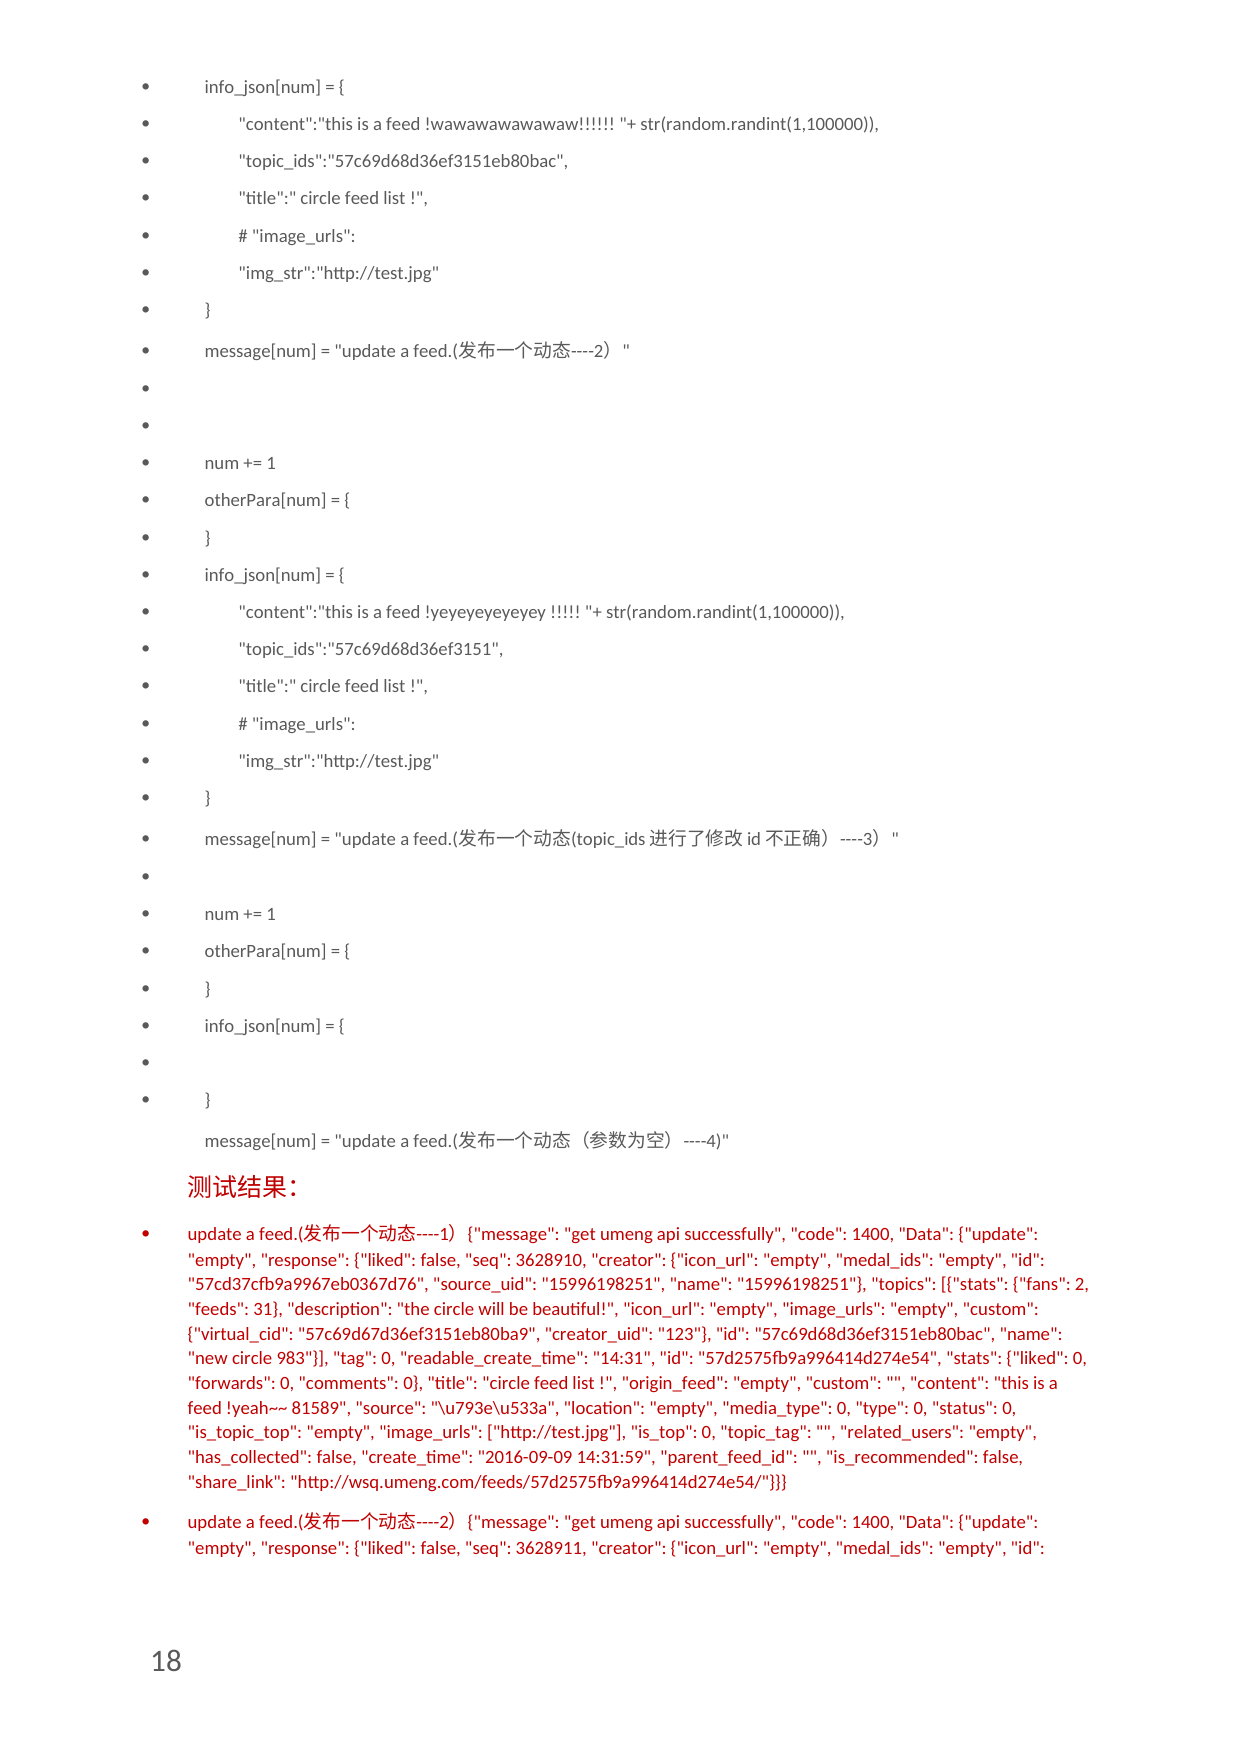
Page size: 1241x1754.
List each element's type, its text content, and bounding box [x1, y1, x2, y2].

list } [142, 526, 1090, 549]
list num += 1 [142, 902, 1090, 925]
list otherPara[num] = { [142, 939, 1090, 962]
list "topic_ids":"57c69d68d36ef3151", [142, 637, 1090, 660]
list message[num] = "update a feed.(发布一个动态（参数为空）----4)" [187, 1125, 1090, 1153]
list "content":"this is a feed !wawawawawawaw!!!!!! "+ str(random.randint(1,100000)), [142, 112, 1090, 135]
list message[num] = "update a feed.(发布一个动态(topic_ids进行了修改id不正确）----3）" [142, 823, 1090, 851]
list 测试结果： [187, 1167, 1090, 1203]
list message[num] = "update a feed.(发布一个动态----2）" [142, 335, 1090, 362]
list # "image_urls": [142, 224, 1090, 247]
list info_json[num] = { [142, 563, 1090, 586]
list } [142, 1088, 1090, 1111]
list update a feed.(发布一个动态----1）{"message": "get umeng api successfully", "code": 1400, "Data": {"update": "empty", "response": {"liked": false, "seq": 3628910, "creator": {"icon_url": "empty", "medal_ids": "empty", "id": "57cd37cfb9a9967eb0367d76", "source_uid": "15996198251", "name": "15996198251"}, "topics": [{"stats": {"fans": 2, "feeds": 31}, "description": "the circle will be beautiful!", "icon_url": "empty", "image_urls": "empty", "custom": {"virtual_cid": "57c69d67d36ef3151eb80ba9", "creator_uid": "123"}, "id": "57c69d68d36ef3151eb80bac", "name": "new circle 983"}], "tag": 0, "readable_create_time": "14:31", "id": "57d2575fb9a996414d274e54", "stats": {"liked": 0, "forwards": 0, "comments": 0}, "title": "circle feed list !", "origin_feed": "empty", "custom": "", "content": "this is a feed !yeah~~ 81589", "source": "\u793e\u533a", "location": "empty", "media_type": 0, "type": 0, "status": 0, "is_topic_top": "empty", "image_urls": ["http://test.jpg"], "is_top": 0, "topic_tag": "", "related_users": "empty", "has_collected": false, "create_time": "2016-09-09 14:31:59", "parent_feed_id": "", "is_recommended": false, "share_link": "http://wsq.umeng.com/feeds/57d2575fb9a996414d274e54/"}}} [142, 1219, 1090, 1493]
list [142, 1507, 1090, 1559]
list } [142, 786, 1090, 809]
list "img_str":"http://test.jpg" [142, 261, 1090, 284]
list num += 1 [142, 451, 1090, 474]
list # "image_urls": [142, 712, 1090, 735]
list "content":"this is a feed !yeyeyeyeyeyey !!!!! "+ str(random.randint(1,100000)), [142, 600, 1090, 623]
list "img_str":"http://test.jpg" [142, 749, 1090, 772]
list info_json[num] = { [142, 1014, 1090, 1037]
list "topic_ids":"57c69d68d36ef3151eb80bac", [142, 149, 1090, 172]
list "title":" circle feed list !", [142, 187, 1090, 209]
list info_json[num] = { [142, 75, 1090, 98]
list otherPara[num] = { [142, 489, 1090, 512]
list } [142, 977, 1090, 999]
list } [142, 298, 1090, 321]
list "title":" circle feed list !", [142, 674, 1090, 697]
